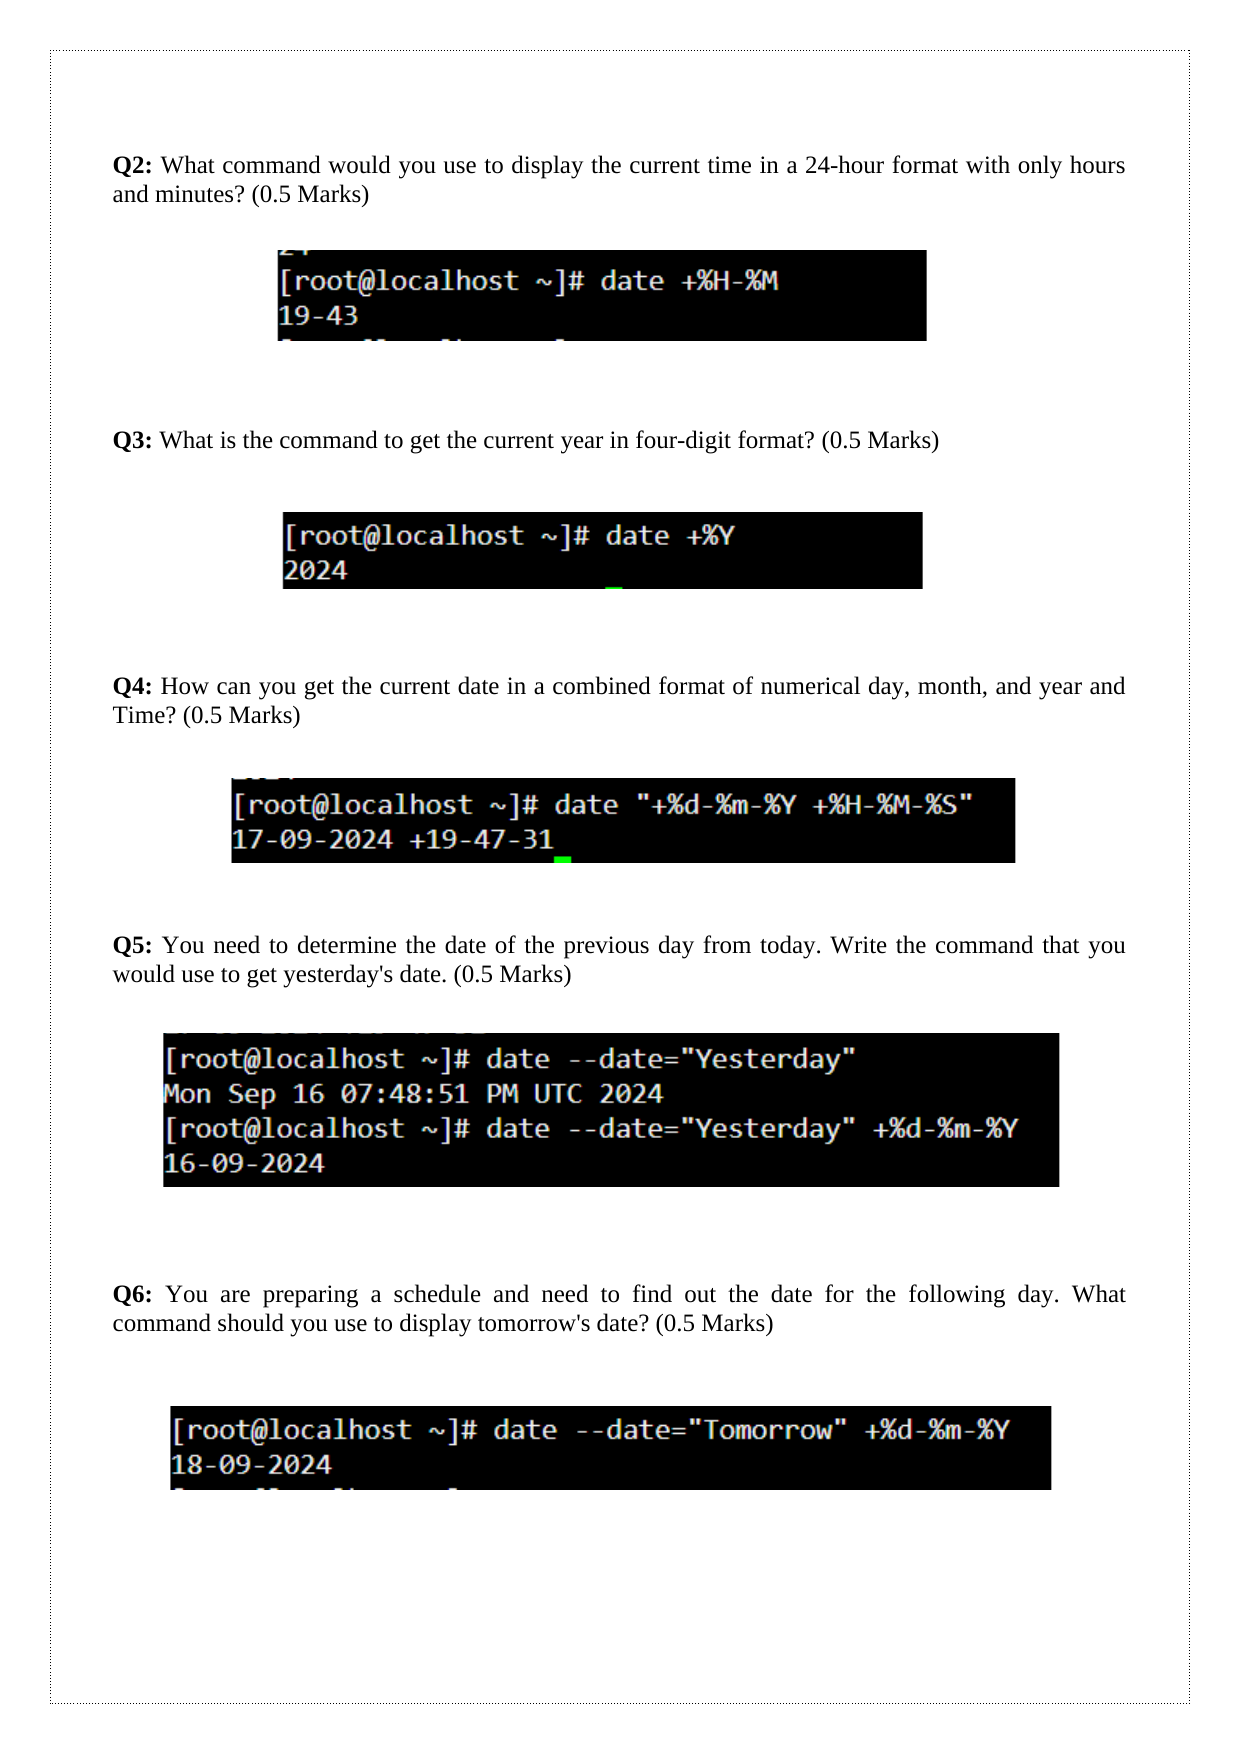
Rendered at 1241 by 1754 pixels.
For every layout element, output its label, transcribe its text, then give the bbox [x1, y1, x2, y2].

picture [167, 1406, 1052, 1490]
text Q3: What is the command to get the current year in four-digit format? (0.5 Marks) [112, 425, 1128, 454]
text Q2: What command would you use to display the current time in a 24-hour format with only hours and minutes? (0.5 Marks) [112, 150, 1128, 207]
text Q4: How can you get the current date in a combined format of numerical day, month, and year and Time? (0.5 Marks) [112, 671, 1128, 729]
text Q5: You need to determine the date of the previous day from today. Write the command that you would use to get yesterday's date. (0.5 Marks) [112, 930, 1128, 988]
text Q6: You are preparing a schedule and need to find out the date for the following day. What command should you use to display tomorrow's date? (0.5 Marks) [112, 1279, 1128, 1337]
picture [277, 512, 923, 589]
picture [224, 778, 1016, 863]
picture [162, 1033, 1060, 1187]
picture [275, 250, 927, 341]
